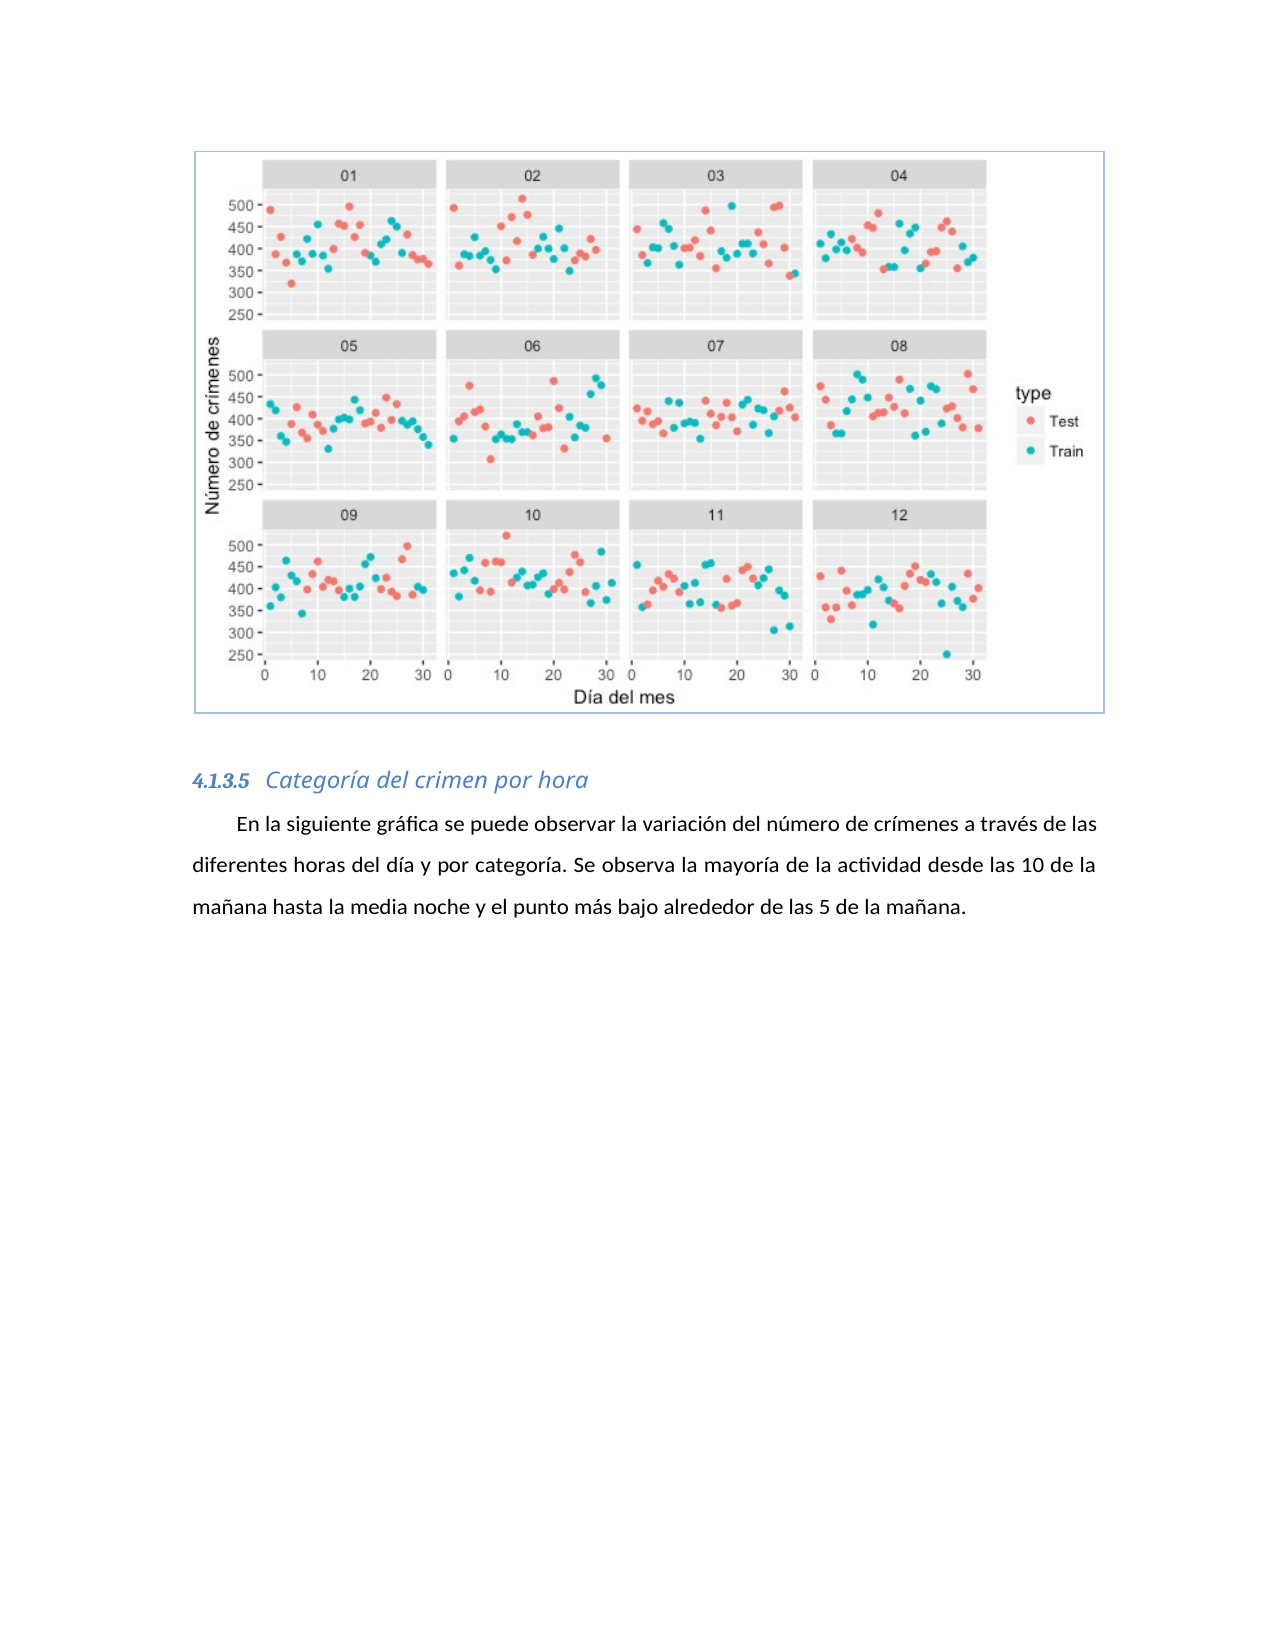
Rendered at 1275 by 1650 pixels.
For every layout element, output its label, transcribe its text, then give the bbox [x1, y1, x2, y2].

subtitle Categoría del crimen por hora [192, 764, 1254, 796]
picture [205, 159, 1084, 705]
text En la siguiente gráfica se puede observar la variación del número de crímenes a través de las diferentes horas del día y por categoría. Se observa la mayoría de la actividad desde las 10 de la mañana hasta la media noche y el punto más bajo alrededor de las 5 de la mañana. [192, 810, 1098, 920]
